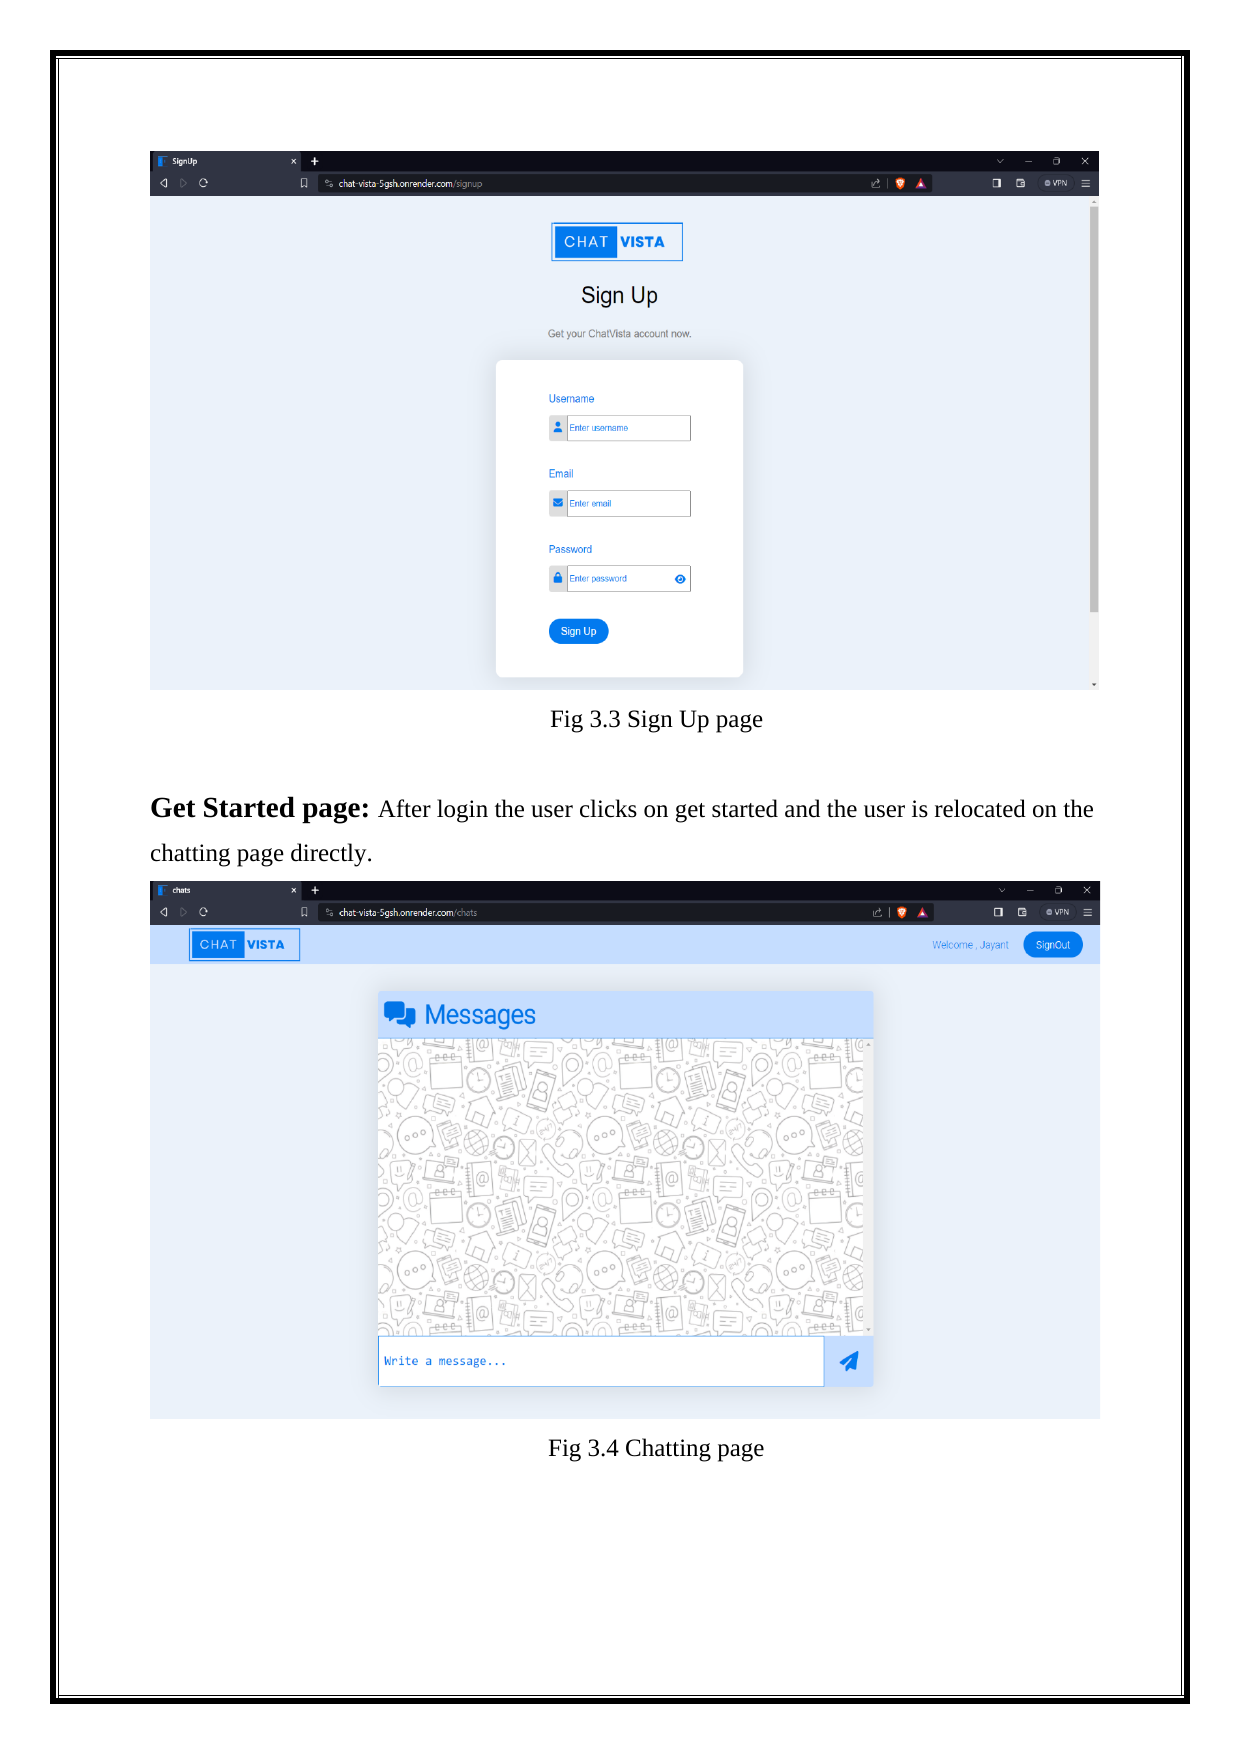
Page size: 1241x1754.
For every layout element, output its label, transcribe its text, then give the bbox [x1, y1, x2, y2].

text Get Started page: After login the user clicks on get started and the user is relocated on the chatting page directly. [150, 790, 1162, 867]
text Fig 3.3 Sign Up page [150, 704, 1162, 732]
picture [150, 151, 1099, 690]
text Fig 3.4 Chatting page [150, 1433, 1162, 1462]
picture [150, 881, 1100, 1419]
